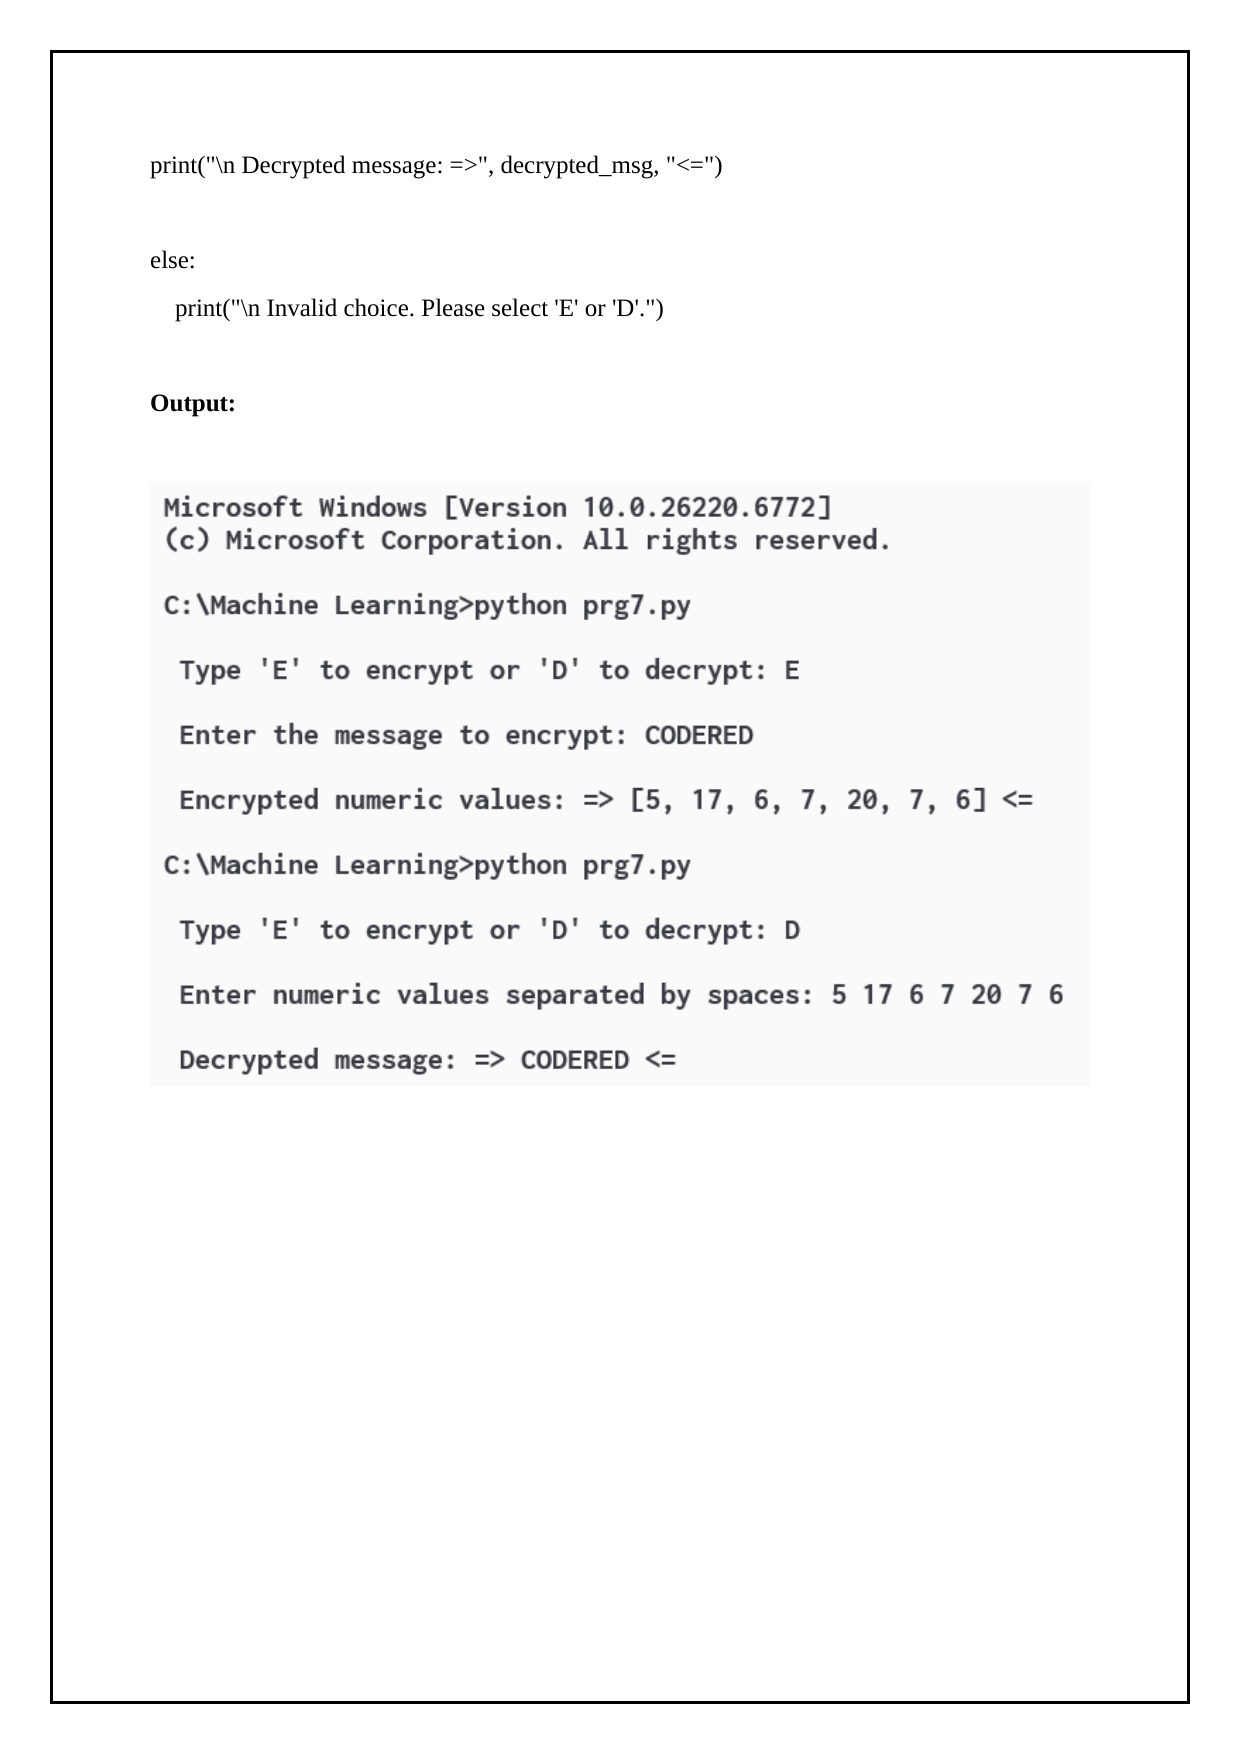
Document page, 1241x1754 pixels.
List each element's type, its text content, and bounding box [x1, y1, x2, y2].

picture [150, 483, 1091, 1086]
text print("\n Decrypted message: =>", decrypted_msg, "<=") [150, 150, 1090, 179]
text else: [150, 245, 1090, 274]
text print("\n Invalid choice. Please select 'E' or 'D'.") [150, 293, 1090, 322]
text Output: [150, 388, 1090, 417]
